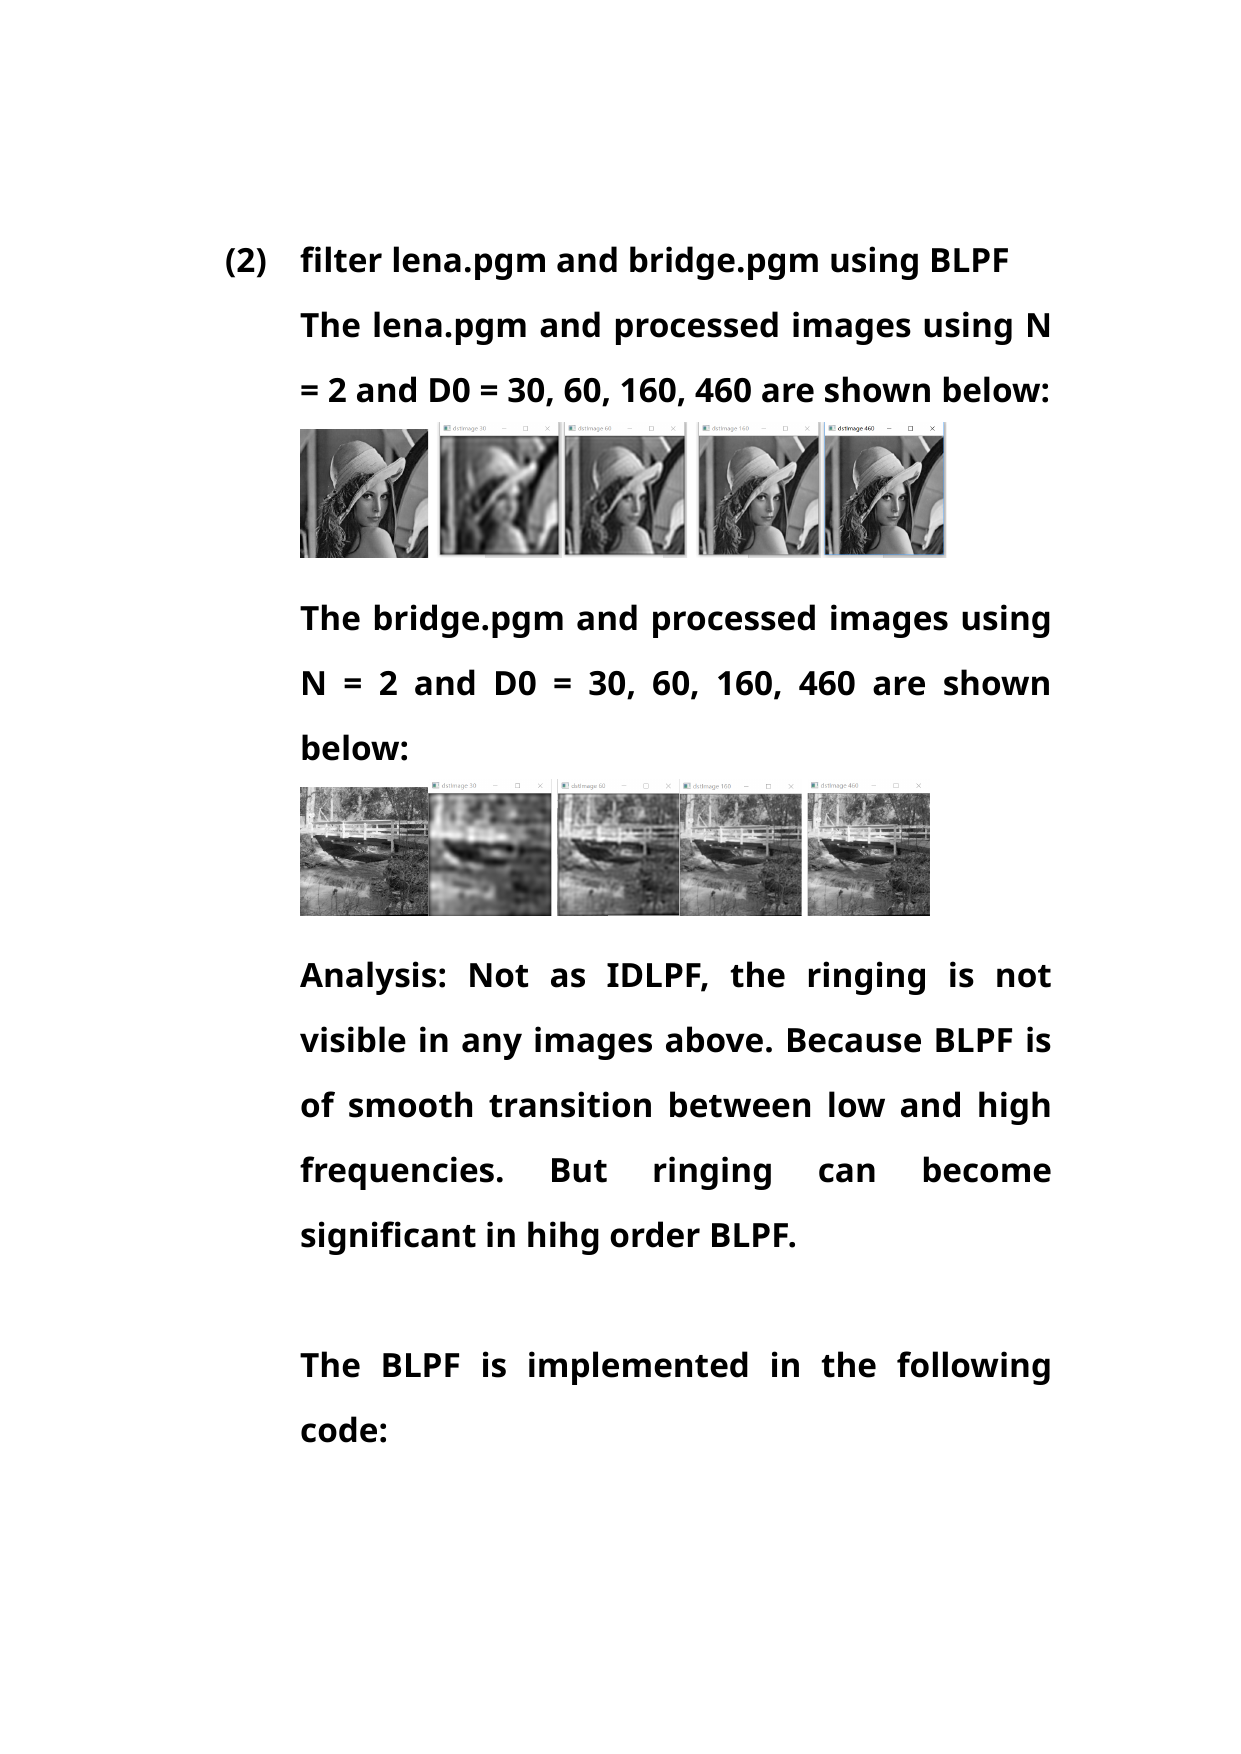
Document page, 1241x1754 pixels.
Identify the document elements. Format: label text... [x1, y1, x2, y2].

list filter lena.pgm and bridge.pgm using BLPF [225, 227, 1053, 292]
picture [436, 422, 688, 558]
list The lena.pgm and processed images using N = 2 and D0 = 30, 60, 160, 460 are shown below: [300, 292, 1053, 422]
list The bridge.pgm and processed images using N = 2 and D0 = 30, 60, 160, 460 are shown below: [300, 584, 1053, 779]
list Analysis: Not as IDLPF, the ringing is not visible in any images above. Because BLPF is of smooth transition between low and high frequencies. But ringing can become significant in hihg order BLPF. [300, 942, 1053, 1267]
list The BLPF is implemented in the following code: [300, 1332, 1053, 1462]
picture [557, 779, 802, 916]
picture [807, 779, 930, 916]
picture [300, 779, 552, 916]
picture [300, 429, 429, 558]
picture [695, 422, 947, 558]
